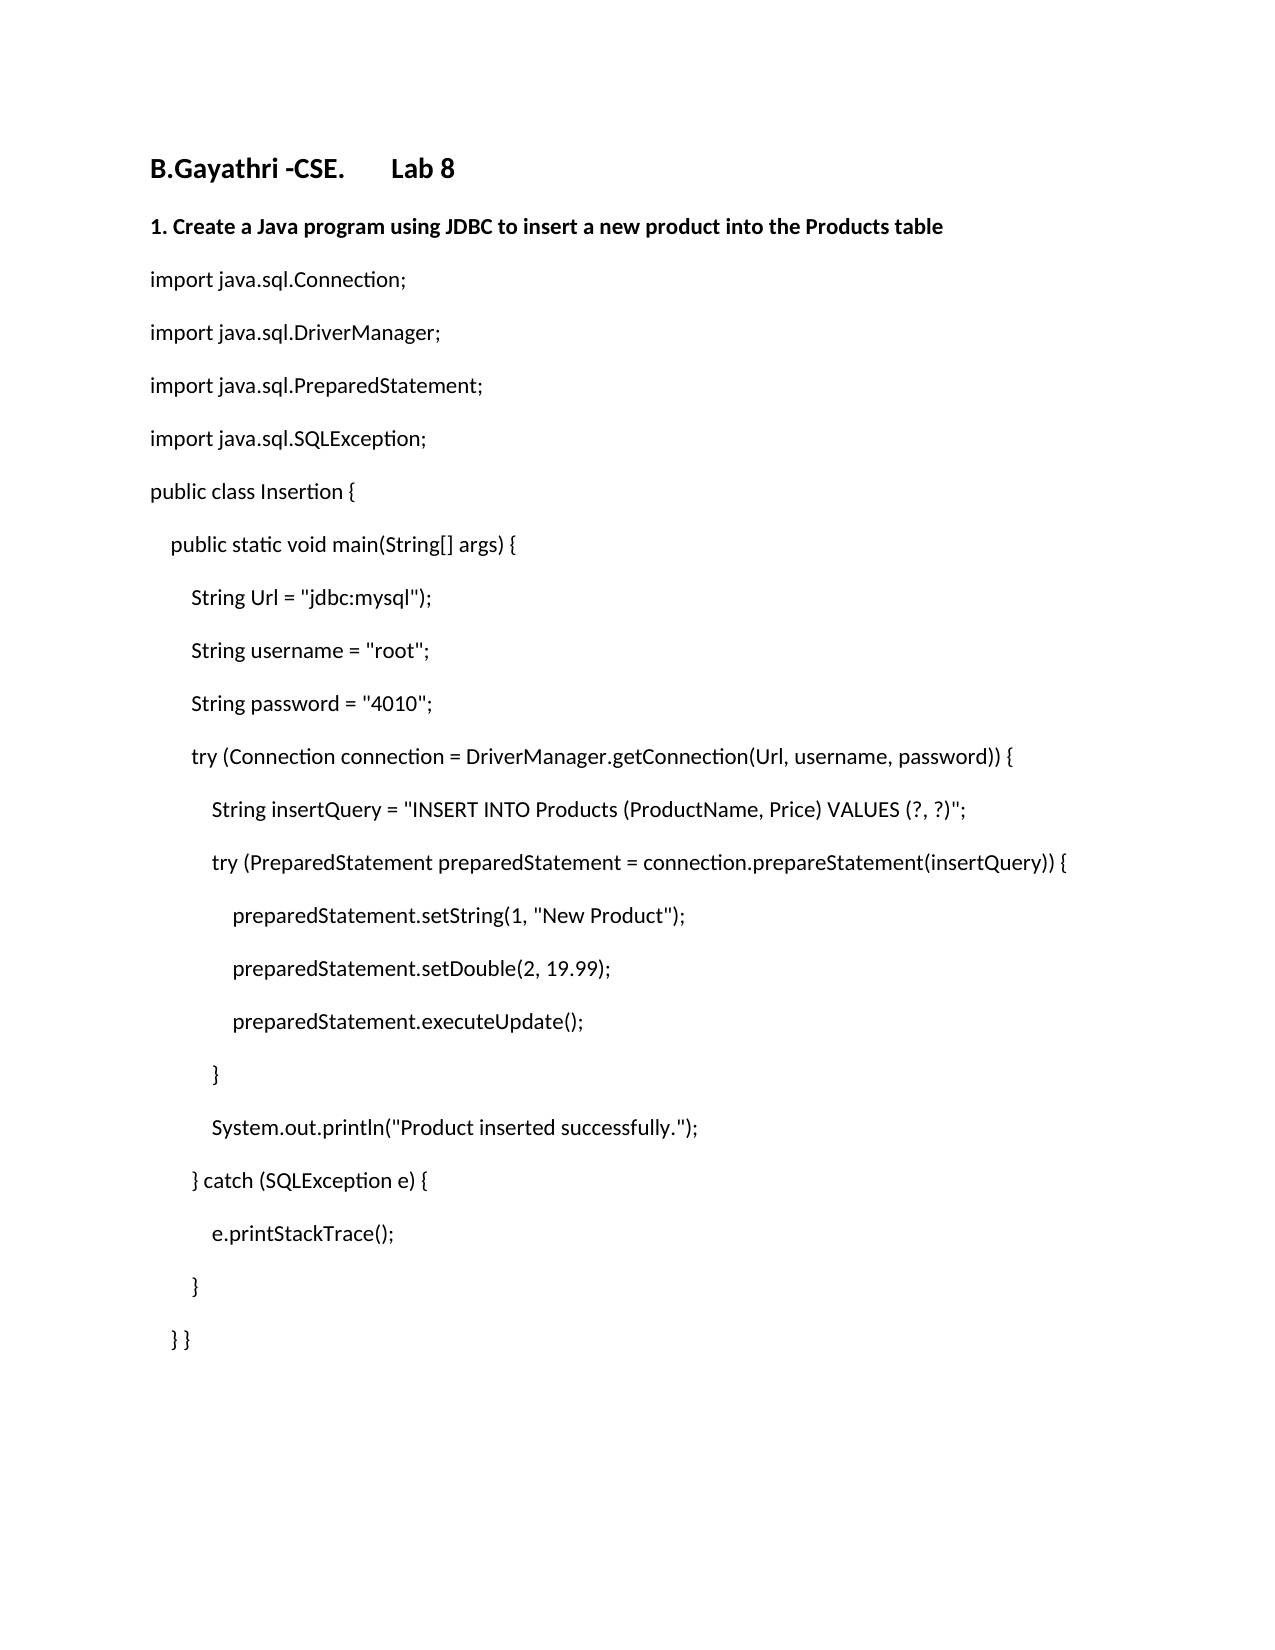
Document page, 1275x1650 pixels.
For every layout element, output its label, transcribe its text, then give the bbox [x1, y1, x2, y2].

text 1. Create a Java program using JDBC to insert a new product into the Products table [150, 212, 1125, 240]
text preparedStatement.setString(1, "New Product"); [150, 901, 1125, 929]
text System.out.println("Product inserted successfully."); [150, 1113, 1125, 1141]
text preparedStatement.executeUpdate(); [150, 1007, 1125, 1035]
text import java.sql.DriverManager; [150, 318, 1125, 346]
text } } [150, 1325, 1125, 1353]
text B.Gayathri -CSE. Lab 8 [150, 150, 1125, 186]
text preparedStatement.setDouble(2, 19.99); [150, 954, 1125, 982]
text } [150, 1060, 1125, 1088]
text import java.sql.SQLException; [150, 424, 1125, 452]
text } catch (SQLException e) { [150, 1166, 1125, 1194]
text String Url = "jdbc:mysql"); [150, 583, 1125, 611]
text import java.sql.PreparedStatement; [150, 371, 1125, 399]
text import java.sql.Connection; [150, 265, 1125, 293]
text String password = "4010"; [150, 689, 1125, 717]
text String insertQuery = "INSERT INTO Products (ProductName, Price) VALUES (?, ?)"; [150, 795, 1125, 823]
text e.printStackTrace(); [150, 1219, 1125, 1247]
text } [150, 1272, 1125, 1300]
text public class Insertion { [150, 477, 1125, 505]
text public static void main(String[] args) { [150, 530, 1125, 558]
text String username = "root"; [150, 636, 1125, 664]
text try (PreparedStatement preparedStatement = connection.prepareStatement(insertQuery)) { [150, 848, 1125, 876]
text try (Connection connection = DriverManager.getConnection(Url, username, password)) { [150, 742, 1125, 770]
